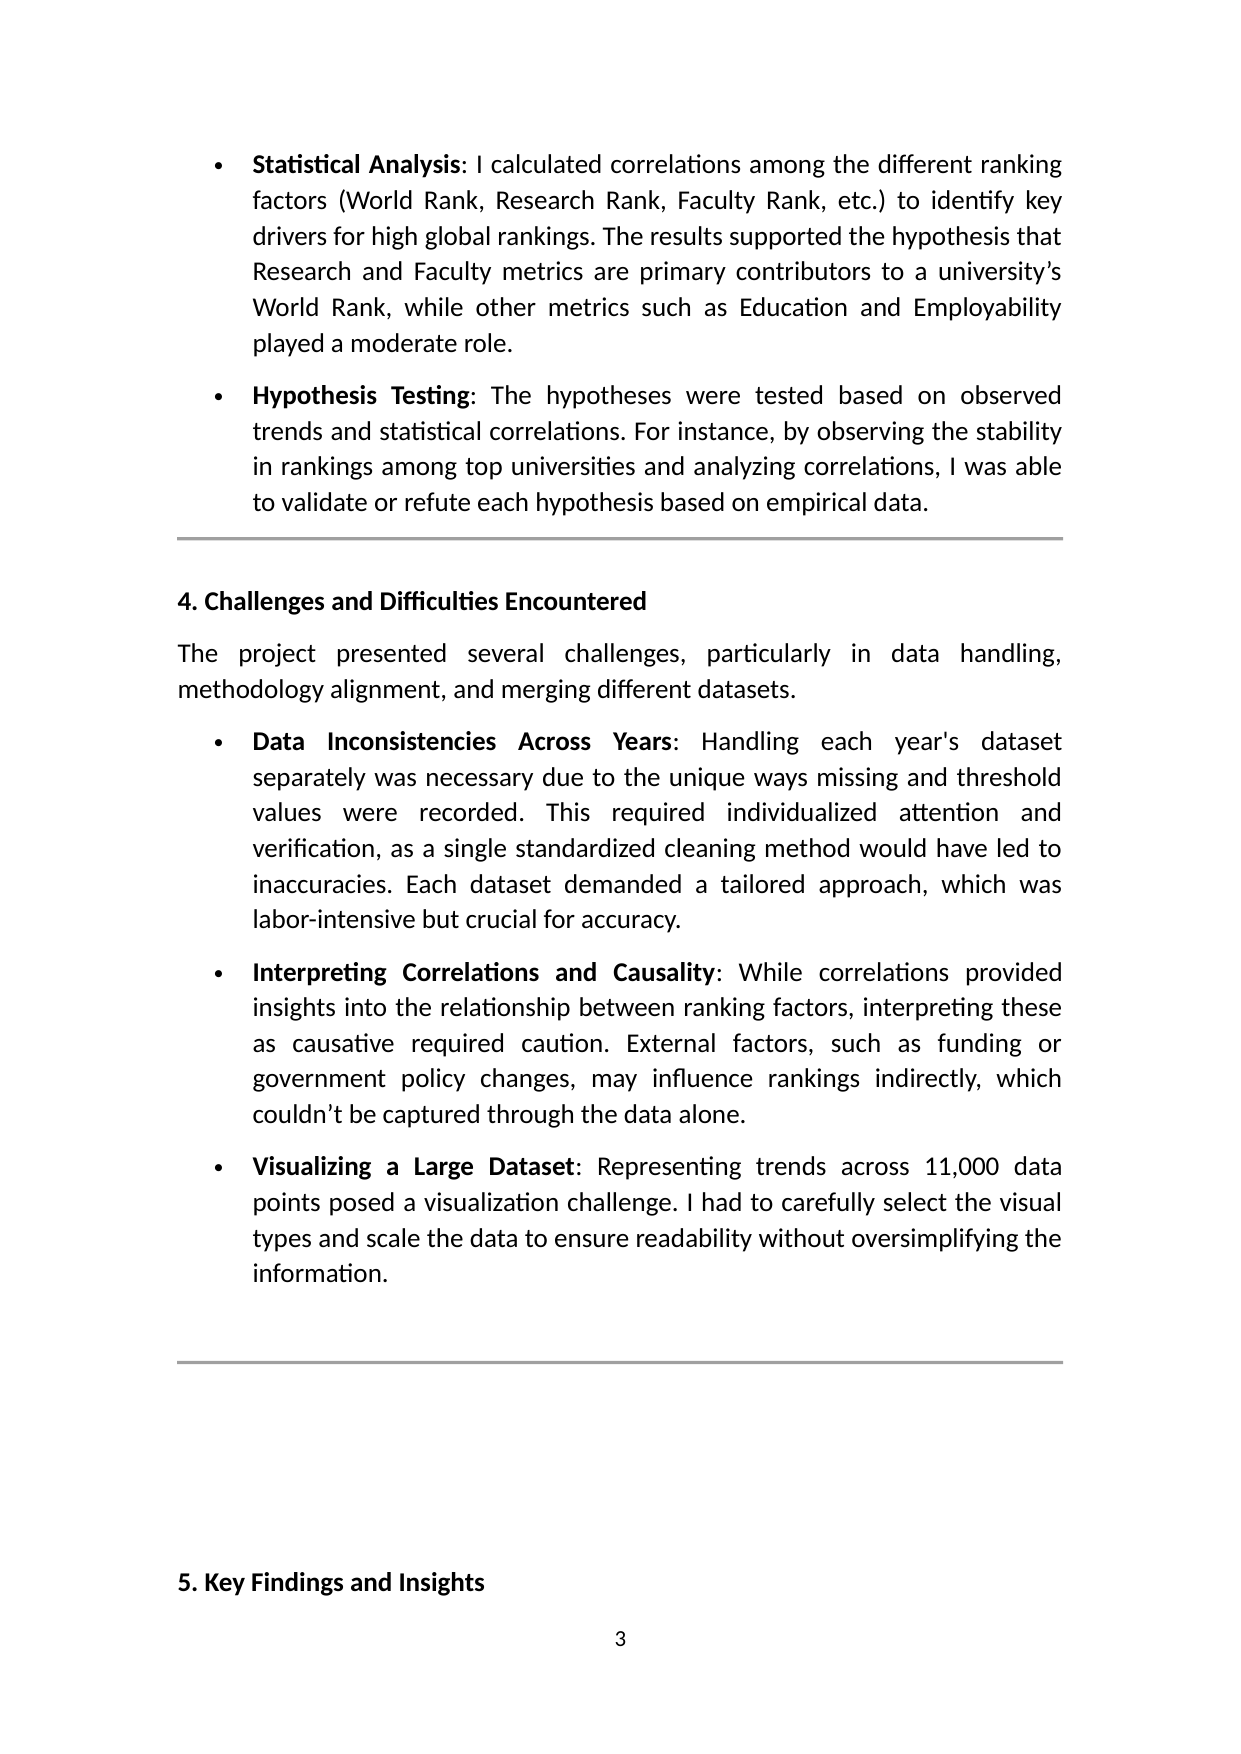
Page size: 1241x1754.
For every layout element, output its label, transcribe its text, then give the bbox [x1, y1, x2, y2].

text 4. Challenges and Difficulties Encountered [177, 584, 1063, 617]
list Interpreting Correlations and Causality: While correlations provided insights into the relationship between ranking factors, interpreting these as causative required caution. External factors, such as funding or government policy changes, may influence rankings indirectly, which couldn’t be captured through the data alone. [215, 955, 1063, 1130]
text The project presented several challenges, particularly in data handling, methodology alignment, and merging different datasets. [177, 636, 1063, 705]
list Statistical Analysis: I calculated correlations among the different ranking factors (World Rank, Research Rank, Faculty Rank, etc.) to identify key drivers for high global rankings. The results supported the hypothesis that Research and Faculty metrics are primary contributors to a university’s World Rank, while other metrics such as Education and Employability played a moderate role. [215, 148, 1063, 359]
list Hypothesis Testing: The hypotheses were tested based on observed trends and statistical correlations. For instance, by observing the stability in rankings among top universities and analyzing correlations, I was able to validate or refute each hypothesis based on empirical data. [215, 378, 1063, 518]
list Visualizing a Large Dataset: Representing trends across 11,000 data points posed a visualization challenge. I had to carefully select the visual types and scale the data to ensure readability without oversimplifying the information. [215, 1149, 1063, 1289]
list Data Inconsistencies Across Years: Handling each year's dataset separately was necessary due to the unique ways missing and threshold values were recorded. This required individualized attention and verification, as a single standardized cleaning method would have led to inaccuracies. Each dataset demanded a tailored approach, which was labor-intensive but crucial for accuracy. [215, 724, 1063, 935]
text 5. Key Findings and Insights [177, 1565, 1063, 1598]
